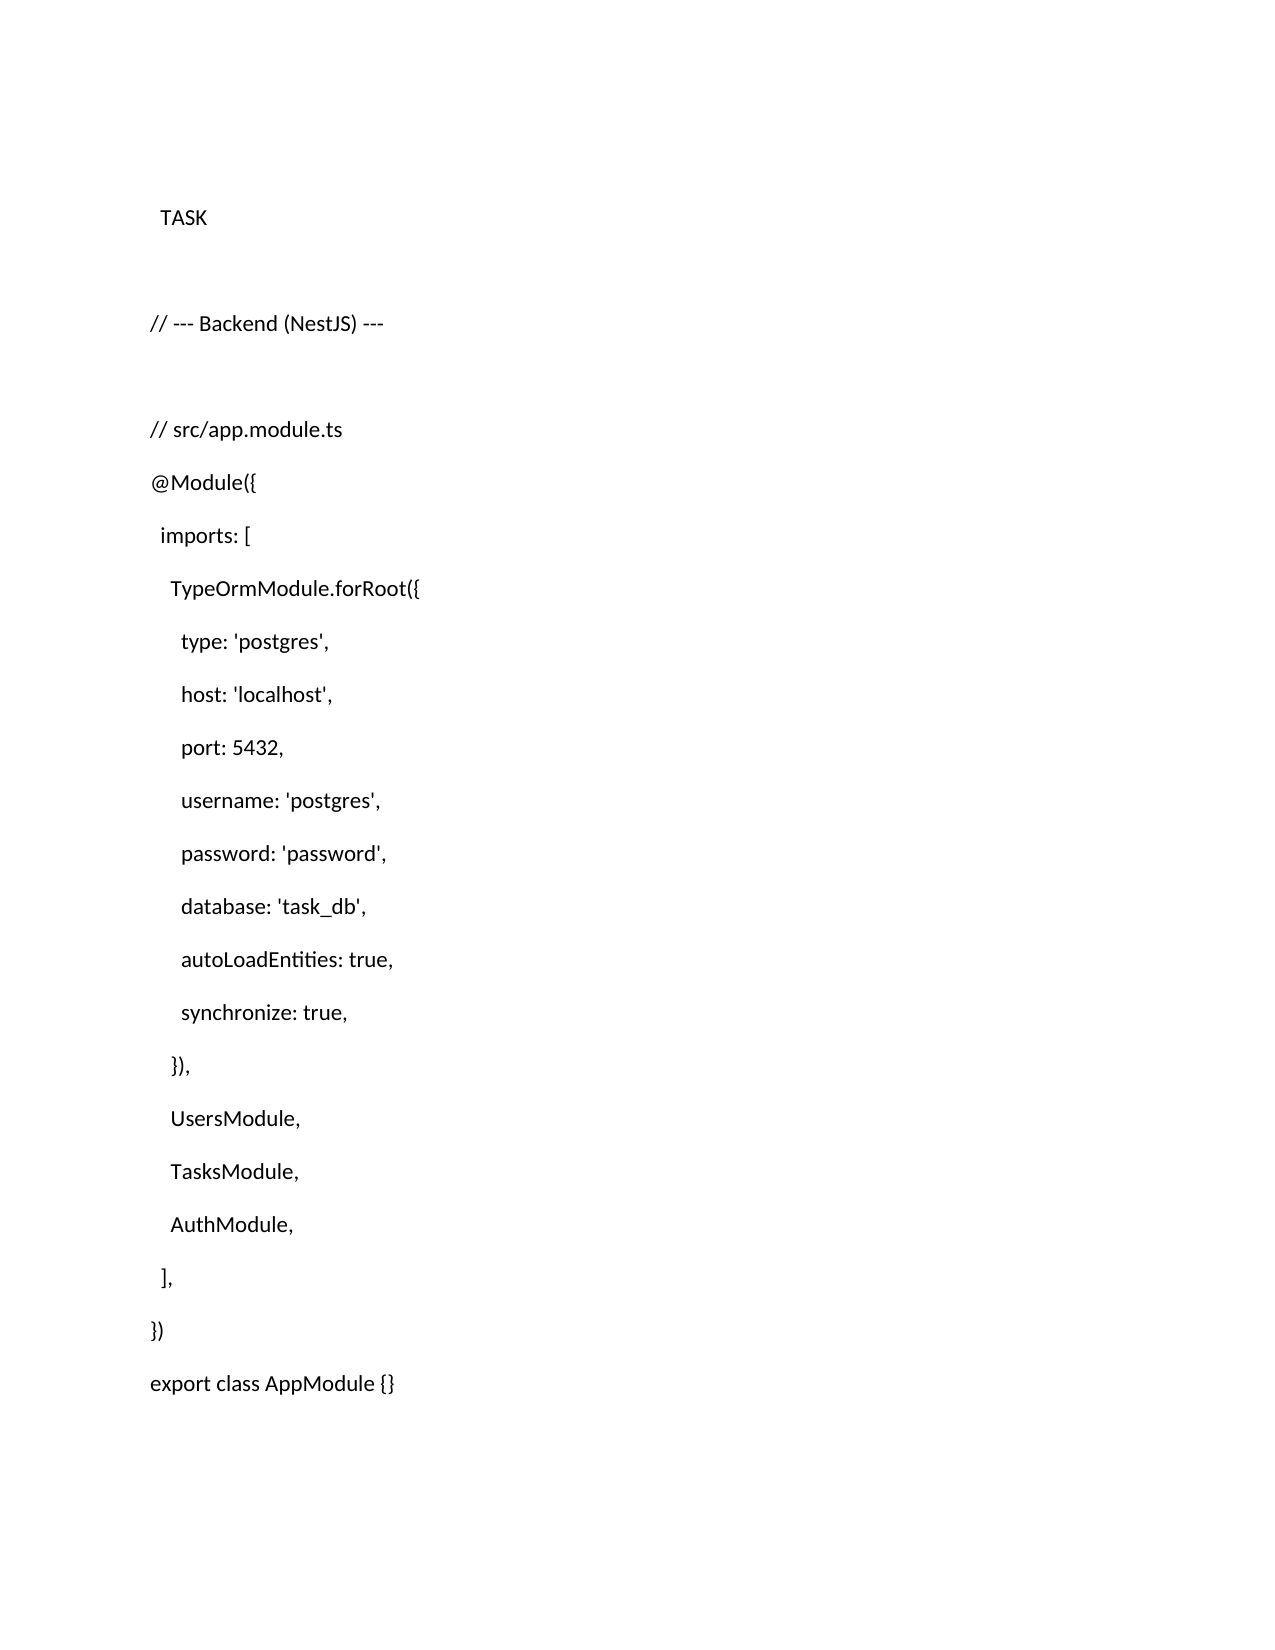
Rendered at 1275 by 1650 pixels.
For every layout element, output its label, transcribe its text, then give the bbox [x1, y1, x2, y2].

text database: 'task_db', [150, 892, 1125, 920]
text imports: [ [150, 521, 1125, 549]
text synchronize: true, [150, 998, 1125, 1026]
text ], [150, 1263, 1125, 1291]
text TASK [150, 203, 1125, 231]
text export class AppModule {} [150, 1369, 1125, 1397]
text host: 'localhost', [150, 680, 1125, 708]
text }), [150, 1051, 1125, 1079]
text // src/app.module.ts [150, 415, 1125, 443]
text type: 'postgres', [150, 627, 1125, 655]
text TypeOrmModule.forRoot({ [150, 574, 1125, 602]
text TasksModule, [150, 1157, 1125, 1185]
text username: 'postgres', [150, 786, 1125, 814]
text autoLoadEntities: true, [150, 945, 1125, 973]
text UsersModule, [150, 1104, 1125, 1132]
text @Module({ [150, 468, 1125, 496]
text // --- Backend (NestJS) --- [150, 309, 1125, 337]
text port: 5432, [150, 733, 1125, 761]
text }) [150, 1316, 1125, 1344]
text password: 'password', [150, 839, 1125, 867]
text AuthModule, [150, 1210, 1125, 1238]
